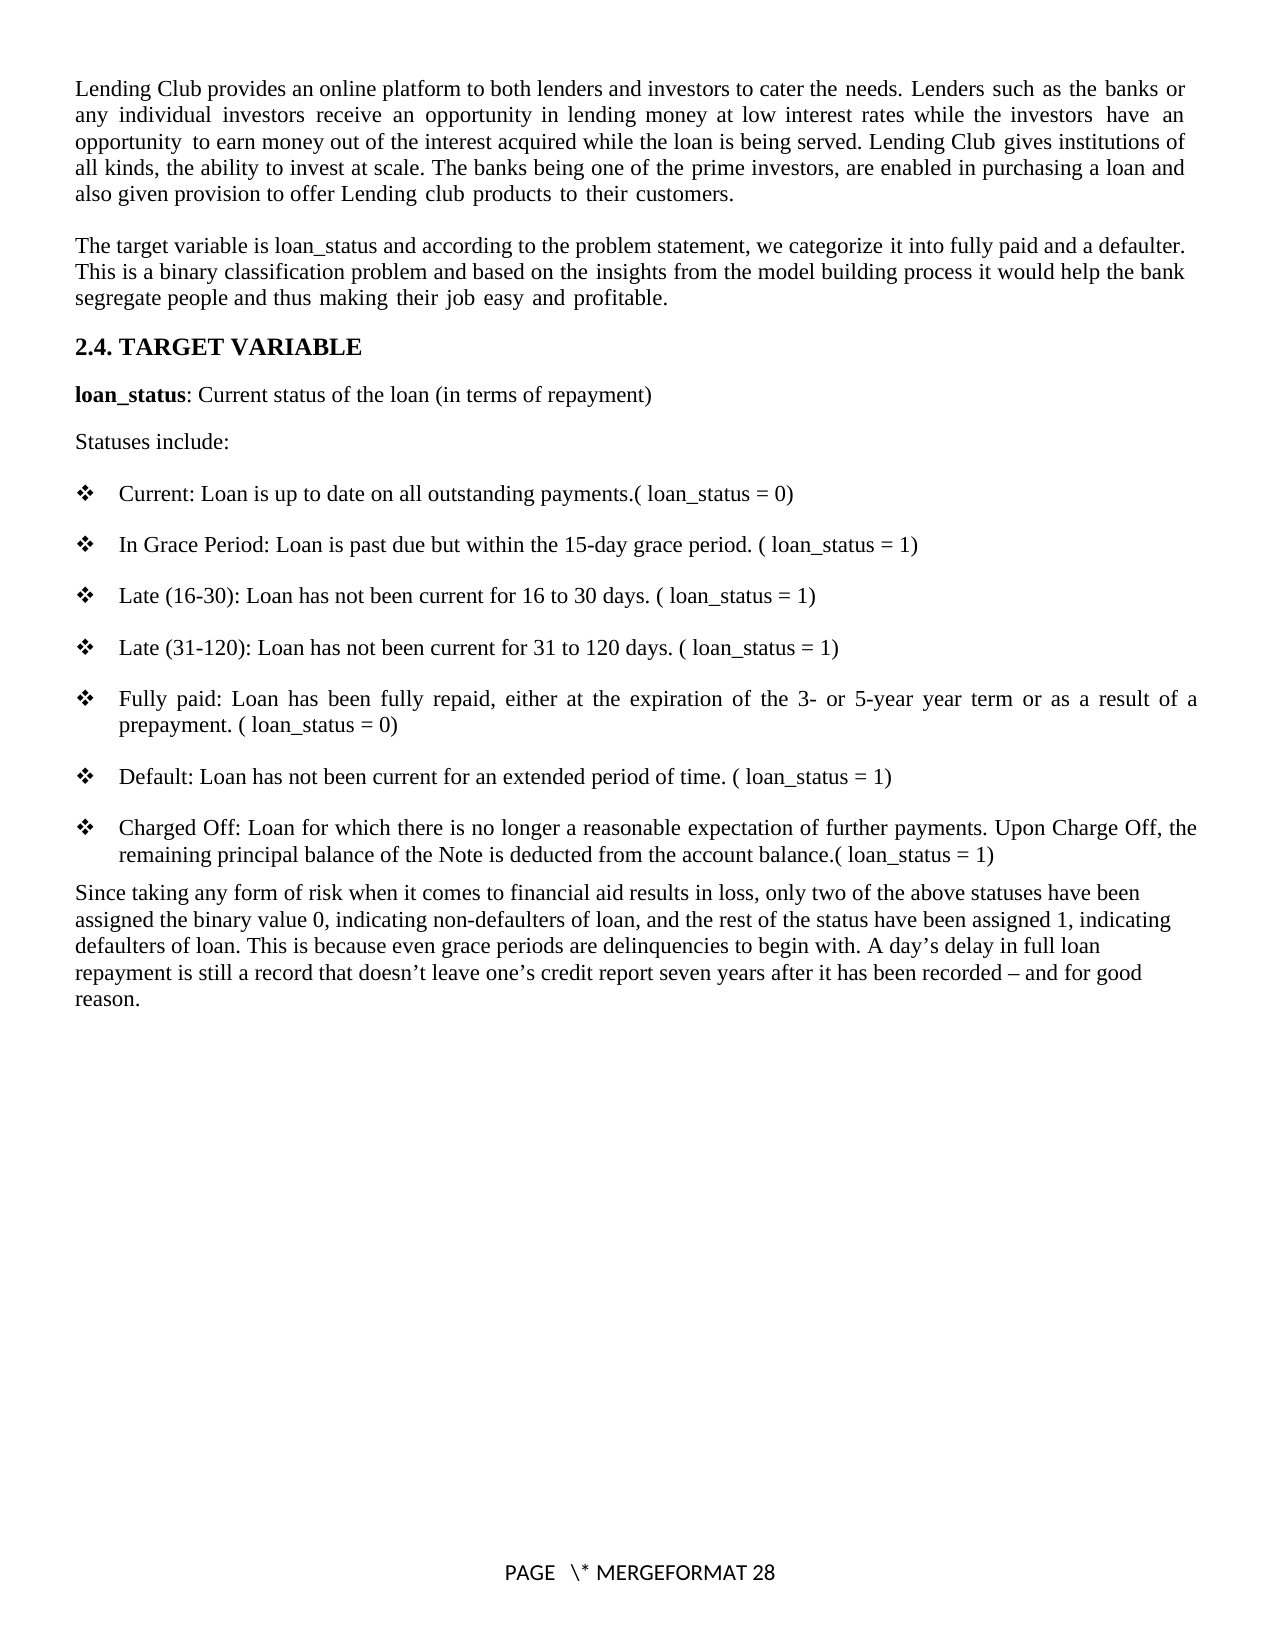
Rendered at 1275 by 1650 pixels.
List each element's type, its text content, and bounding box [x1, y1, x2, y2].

text The target variable is loan_status and according to the problem statement, we categorize it into fully paid and a defaulter. This is a binary classification problem and based on the insights from the model building process it would help the bank segregate people and thus making their job easy and profitable. [75, 232, 1186, 311]
text Since taking any form of risk when it comes to financial aid results in loss, only two of the above statuses have been assigned the binary value 0, indicating non-defaulters of loan, and the rest of the status have been assigned 1, indicating defaulters of loan. This is because even grace periods are delinquencies to begin with. A day’s delay in full loan repayment is still a record that doesn’t leave one’s credit report seven years after it has been recorded – and for good reason. [75, 879, 1200, 1011]
list Late (31-120): Loan has not been current for 31 to 120 days. ( loan_status = 1) [75, 634, 1200, 660]
list Fully paid: Loan has been fully repaid, either at the expiration of the 3- or 5-year year term or as a result of a prepayment. ( loan_status = 0) [75, 685, 1200, 738]
text loan_status: Current status of the loan (in terms of repayment) [75, 381, 1200, 408]
text Statuses include: [75, 428, 1200, 455]
text 2.4. TARGET VARIABLE [75, 332, 1200, 360]
list Current: Loan is up to date on all outstanding payments.( loan_status = 0) [75, 480, 1200, 506]
list In Grace Period: Loan is past due but within the 15-day grace period. ( loan_status = 1) [75, 531, 1200, 557]
list Charged Off: Loan for which there is no longer a reasonable expectation of further payments. Upon Charge Off, the remaining principal balance of the Note is deducted from the account balance.( loan_status = 1) [75, 814, 1200, 867]
list Default: Loan has not been current for an extended period of time. ( loan_status = 1) [75, 763, 1200, 789]
list Late (16-30): Loan has not been current for 16 to 30 days. ( loan_status = 1) [75, 582, 1200, 609]
text Lending Club provides an online platform to both lenders and investors to cater the needs. Lenders such as the banks or any individual investors receive an opportunity in lending money at low interest rates while the investors have an opportunity to earn money out of the interest acquired while the loan is being served. Lending Club gives institutions of all kinds, the ability to invest at scale. The banks being one of the prime investors, are enabled in purchasing a loan and also given provision to offer Lending club products to their customers. [75, 75, 1186, 207]
